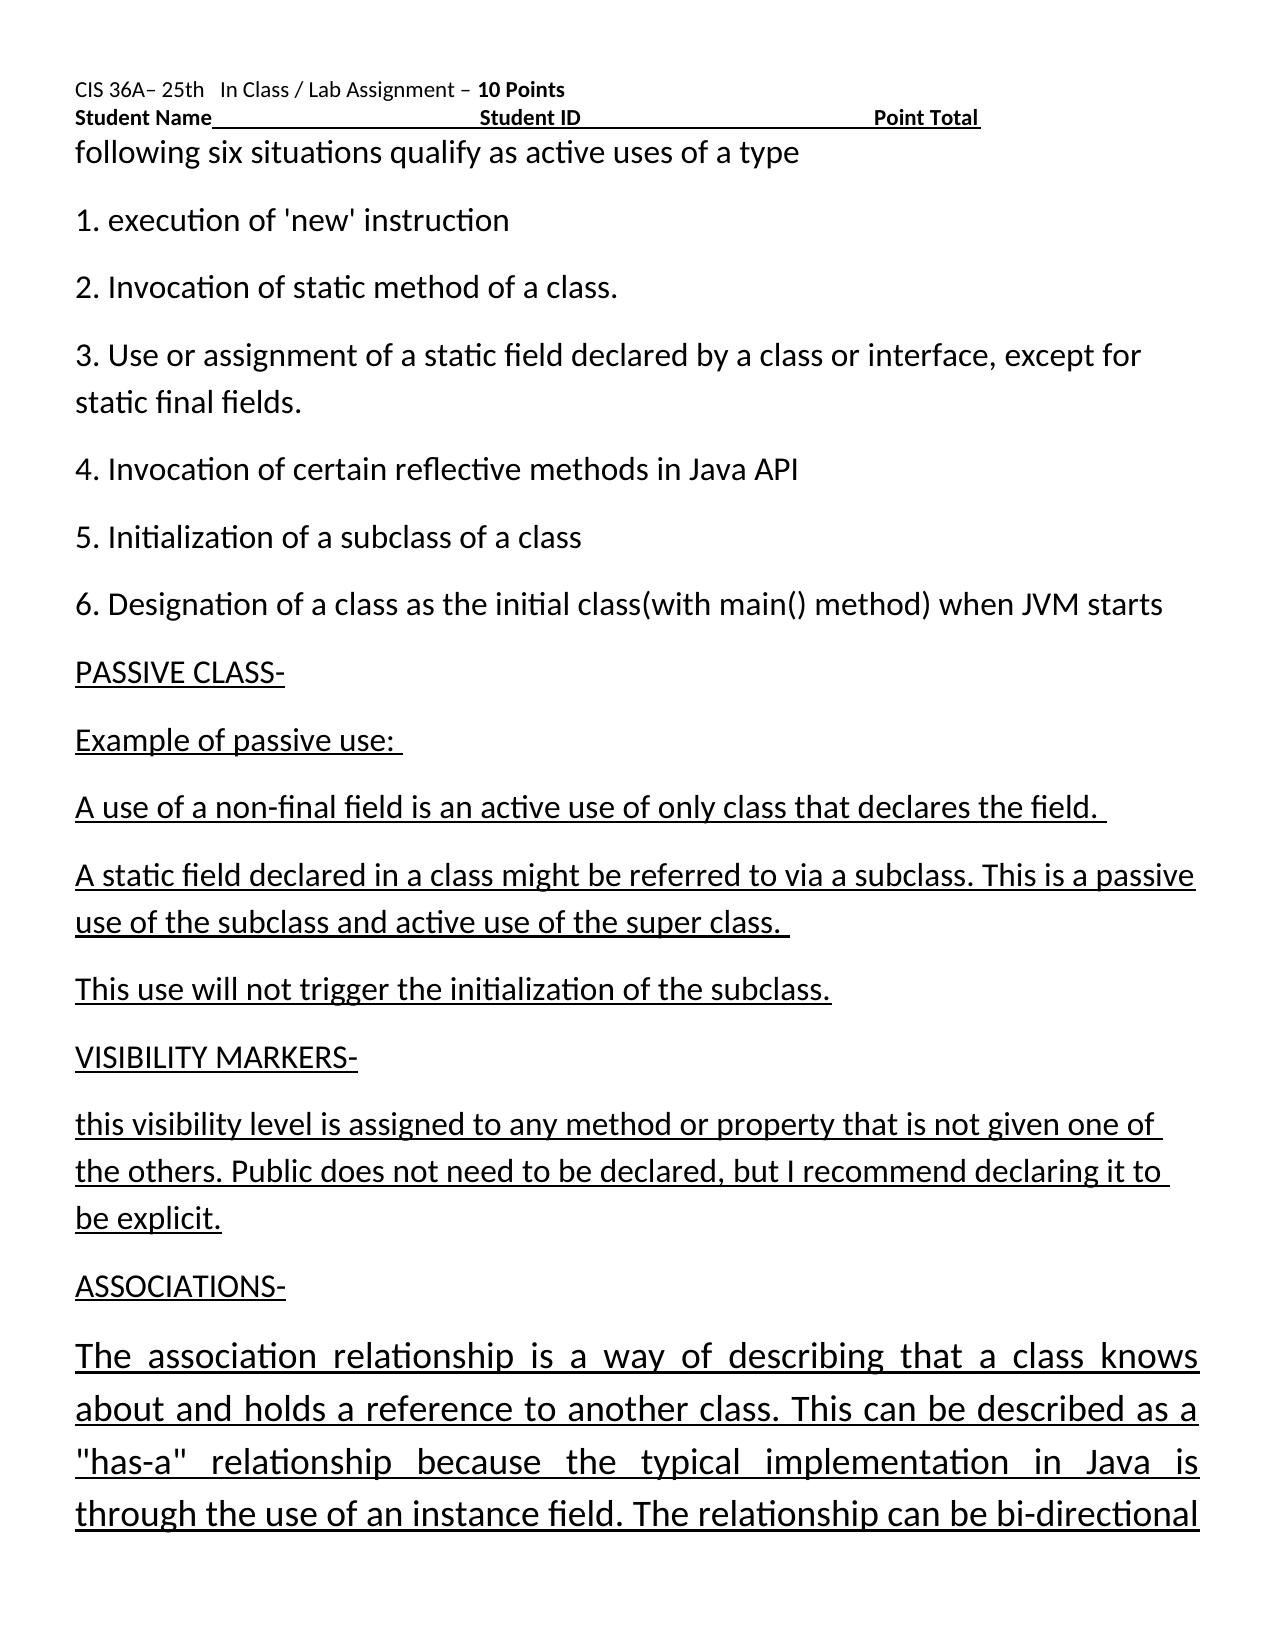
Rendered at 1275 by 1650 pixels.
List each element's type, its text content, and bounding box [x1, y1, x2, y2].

text this visibility level is assigned to any method or property that is not given one of the others. Public does not need to be declared, but I recommend declaring it to be explicit. [75, 1103, 1200, 1238]
text VISIBILITY MARKERS- [75, 1036, 1200, 1077]
text Example of passive use: [75, 719, 1200, 759]
text 2. Invocation of static method of a class. [75, 266, 1200, 307]
text A static field declared in a class might be referred to via a subclass. This is a passive use of the subclass and active use of the super class. [75, 854, 1200, 941]
text 6. Designation of a class as the initial class(with main() method) when JVM starts [75, 583, 1200, 624]
text ASSOCIATIONS- [75, 1264, 1200, 1305]
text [75, 1479, 1200, 1529]
text This use will not trigger the initialization of the subclass. [75, 968, 1200, 1009]
text A use of a non-final field is an active use of only class that declares the field. [75, 786, 1200, 827]
text following six situations qualify as active uses of a type [75, 131, 1200, 172]
text 3. Use or assignment of a static field declared by a class or interface, except for static final fields. [75, 334, 1200, 421]
text 1. execution of 'new' instruction [75, 199, 1200, 239]
text 4. Invocation of certain reflective methods in Java API [75, 448, 1200, 489]
text PASSIVE CLASS- [75, 651, 1200, 692]
text 5. Initialization of a subclass of a class [75, 516, 1200, 557]
